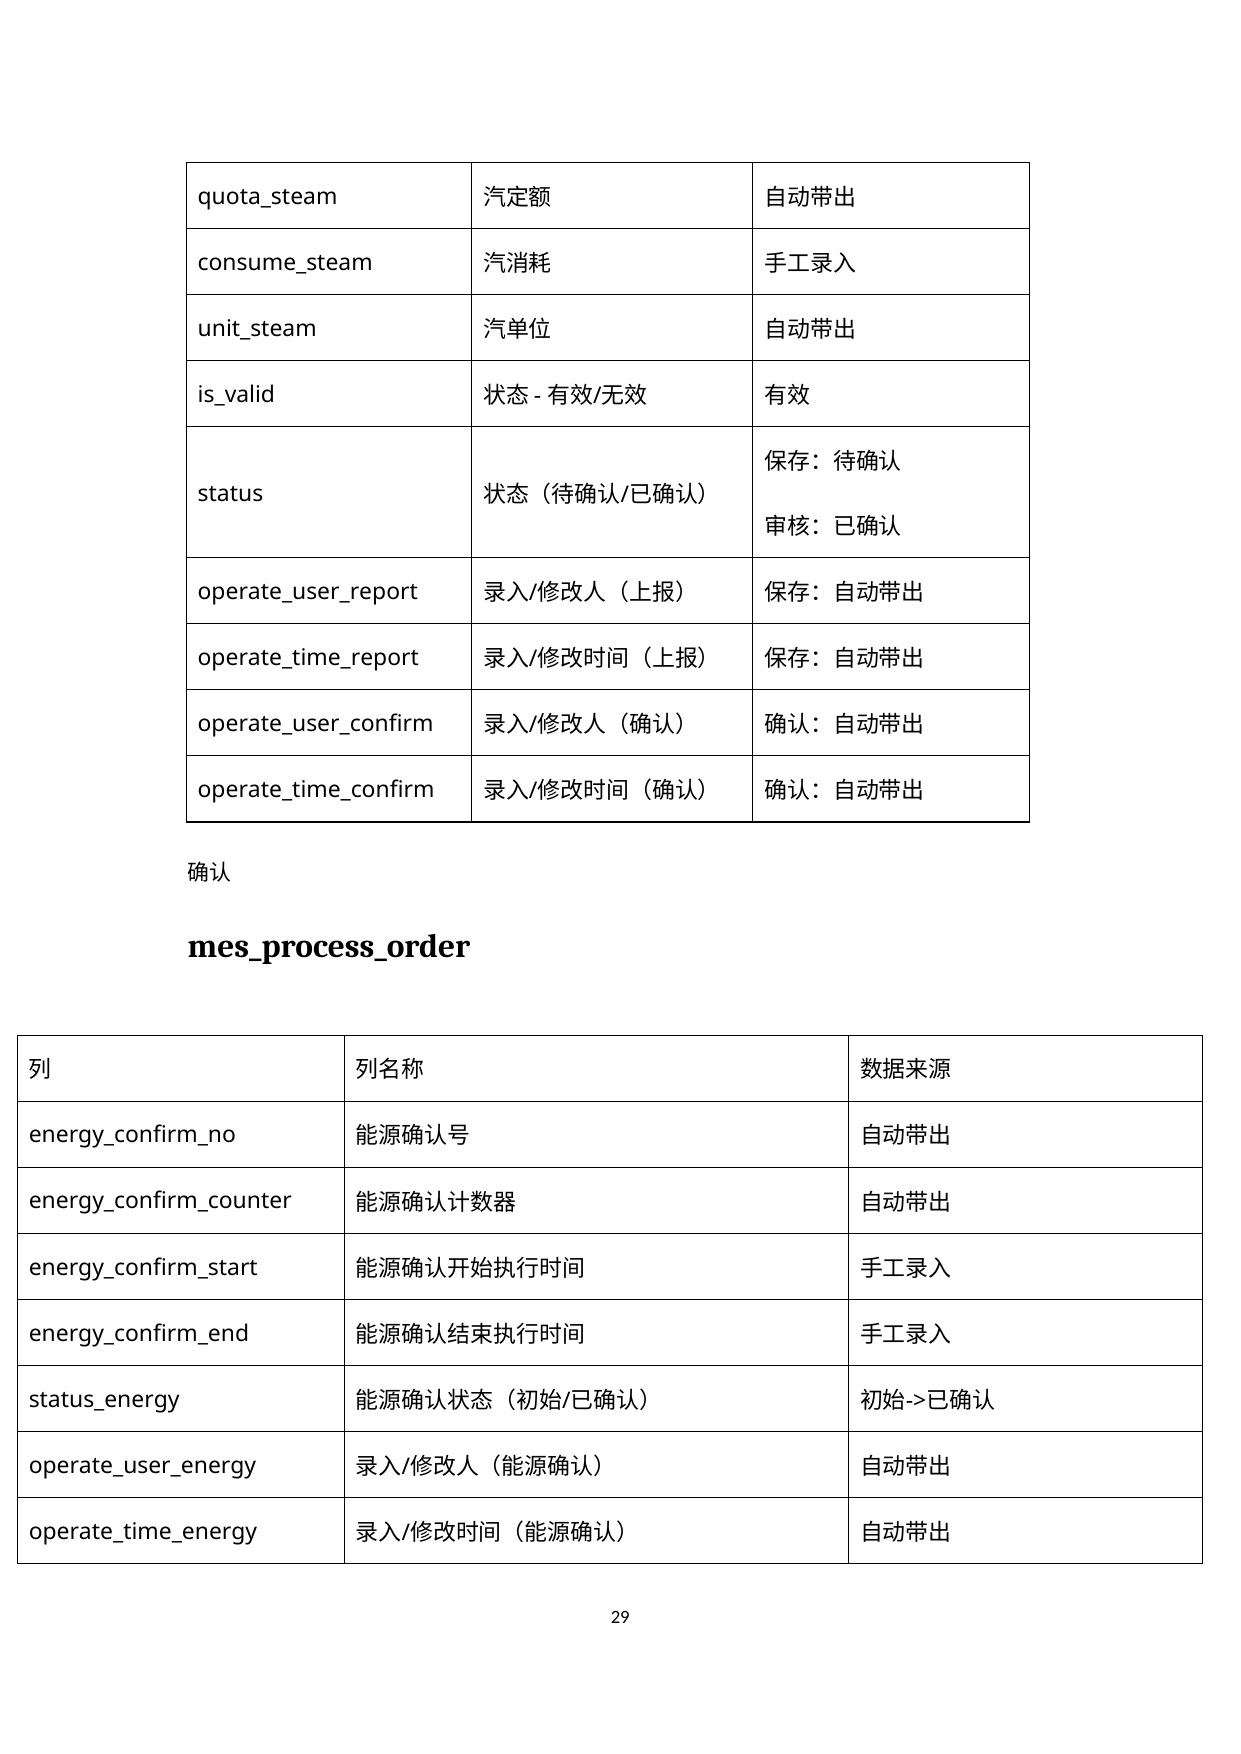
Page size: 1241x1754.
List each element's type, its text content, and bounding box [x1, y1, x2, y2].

table_cell consume_steam [187, 229, 471, 294]
table_cell 录入/修改时间（确认） [472, 756, 752, 821]
table_cell status_energy [18, 1366, 344, 1431]
table_cell 自动带出 [849, 1498, 1202, 1563]
table_cell 确认：自动带出 [753, 756, 1029, 821]
table_cell 能源确认计数器 [345, 1168, 848, 1233]
table_cell 录入/修改人（确认） [472, 690, 752, 755]
table_cell 能源确认开始执行时间 [345, 1234, 848, 1299]
table_cell 保存：自动带出 [753, 558, 1029, 623]
table_cell 手工录入 [753, 229, 1029, 294]
table_cell operate_user_energy [18, 1432, 344, 1497]
table_header 数据来源 [849, 1036, 1202, 1101]
table_cell 汽消耗 [472, 229, 752, 294]
table_cell operate_time_energy [18, 1498, 344, 1563]
table_cell 状态 - 有效/无效 [472, 361, 752, 426]
table_cell 汽定额 [472, 163, 752, 228]
table_cell 录入/修改人（上报） [472, 558, 752, 623]
table_cell status [187, 427, 471, 557]
table_cell 能源确认号 [345, 1102, 848, 1167]
table_cell 汽单位 [472, 295, 752, 360]
table_header 列名称 [345, 1036, 848, 1101]
table_cell 状态（待确认/已确认） [472, 427, 752, 557]
table_header 列 [18, 1036, 344, 1101]
table_cell energy_confirm_counter [18, 1168, 344, 1233]
text 确认 [187, 855, 1053, 887]
subtitle mes_process_order [187, 914, 1053, 979]
table_cell operate_user_confirm [187, 690, 471, 755]
table_cell 自动带出 [849, 1102, 1202, 1167]
table_cell 手工录入 [849, 1234, 1202, 1299]
table_cell operate_time_report [187, 624, 471, 689]
table_cell 初始->已确认 [849, 1366, 1202, 1431]
table_cell 自动带出 [753, 163, 1029, 228]
table_cell energy_confirm_start [18, 1234, 344, 1299]
table_cell 自动带出 [849, 1168, 1202, 1233]
table_cell 能源确认状态（初始/已确认） [345, 1366, 848, 1431]
table_cell 确认：自动带出 [753, 690, 1029, 755]
table_cell operate_user_report [187, 558, 471, 623]
table_cell quota_steam [187, 163, 471, 228]
table_cell 手工录入 [849, 1300, 1202, 1365]
table_cell unit_steam [187, 295, 471, 360]
table_cell is_valid [187, 361, 471, 426]
table_cell 录入/修改时间（上报） [472, 624, 752, 689]
table_cell 自动带出 [849, 1432, 1202, 1497]
table_cell 能源确认结束执行时间 [345, 1300, 848, 1365]
table_cell 自动带出 [753, 295, 1029, 360]
table_cell 有效 [753, 361, 1029, 426]
table_cell 录入/修改人（能源确认） [345, 1432, 848, 1497]
table_cell energy_confirm_end [18, 1300, 344, 1365]
table_cell 录入/修改时间（能源确认） [345, 1498, 848, 1563]
table_cell 保存：待确认 审核：已确认 [753, 427, 1029, 557]
table_cell operate_time_confirm [187, 756, 471, 821]
table_cell energy_confirm_no [18, 1102, 344, 1167]
table_cell 保存：自动带出 [753, 624, 1029, 689]
